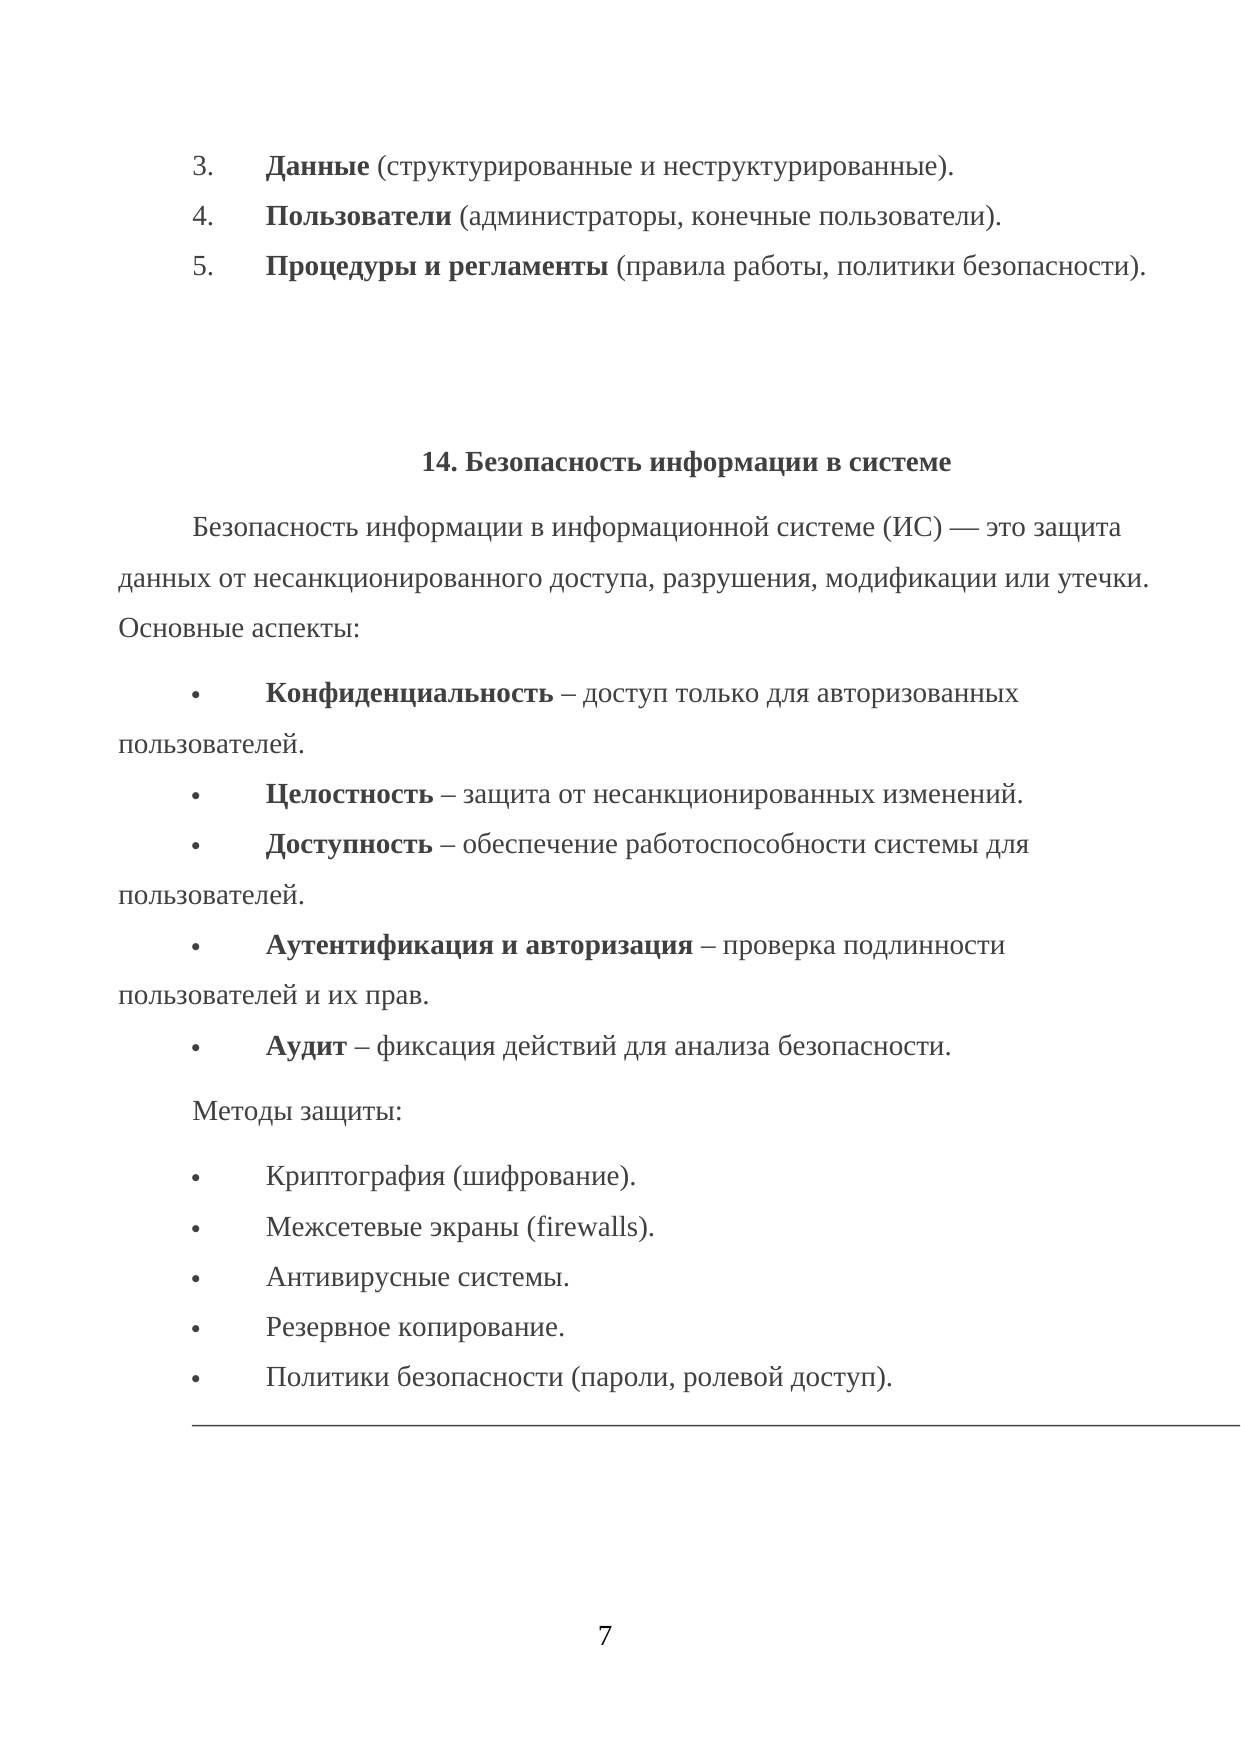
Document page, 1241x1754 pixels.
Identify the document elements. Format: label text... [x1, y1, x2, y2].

list Аутентификация и авторизация – проверка подлинности пользователей и их прав. [118, 927, 1181, 1011]
list Аудит – фиксация действий для анализа безопасности. [118, 1028, 1181, 1061]
list Процедуры и регламенты (правила работы, политики безопасности). [118, 248, 1181, 282]
list Антивирусные системы. [118, 1259, 1181, 1292]
list Резервное копирование. [118, 1309, 1181, 1343]
list Целостность – защита от несанкционированных изменений. [118, 776, 1181, 810]
list Пользователи (администраторы, конечные пользователи). [118, 198, 1181, 232]
list Политики безопасности (пароли, ролевой доступ). [118, 1359, 1181, 1393]
text Методы защиты: [118, 1093, 1181, 1127]
list Конфиденциальность – доступ только для авторизованных пользователей. [118, 676, 1181, 759]
list Криптография (шифрование). [118, 1158, 1181, 1192]
text Безопасность информации в информационной системе (ИС) — это защита данных от несанкционированного доступа, разрушения, модификации или утечки. Основные аспекты: [118, 509, 1181, 644]
list Межсетевые экраны (firewalls). [118, 1209, 1181, 1242]
list Данные (структурированные и неструктурированные). [118, 148, 1181, 181]
subtitle 14. Безопасность информации в системе [118, 444, 1181, 478]
list Доступность – обеспечение работоспособности системы для пользователей. [118, 826, 1181, 910]
